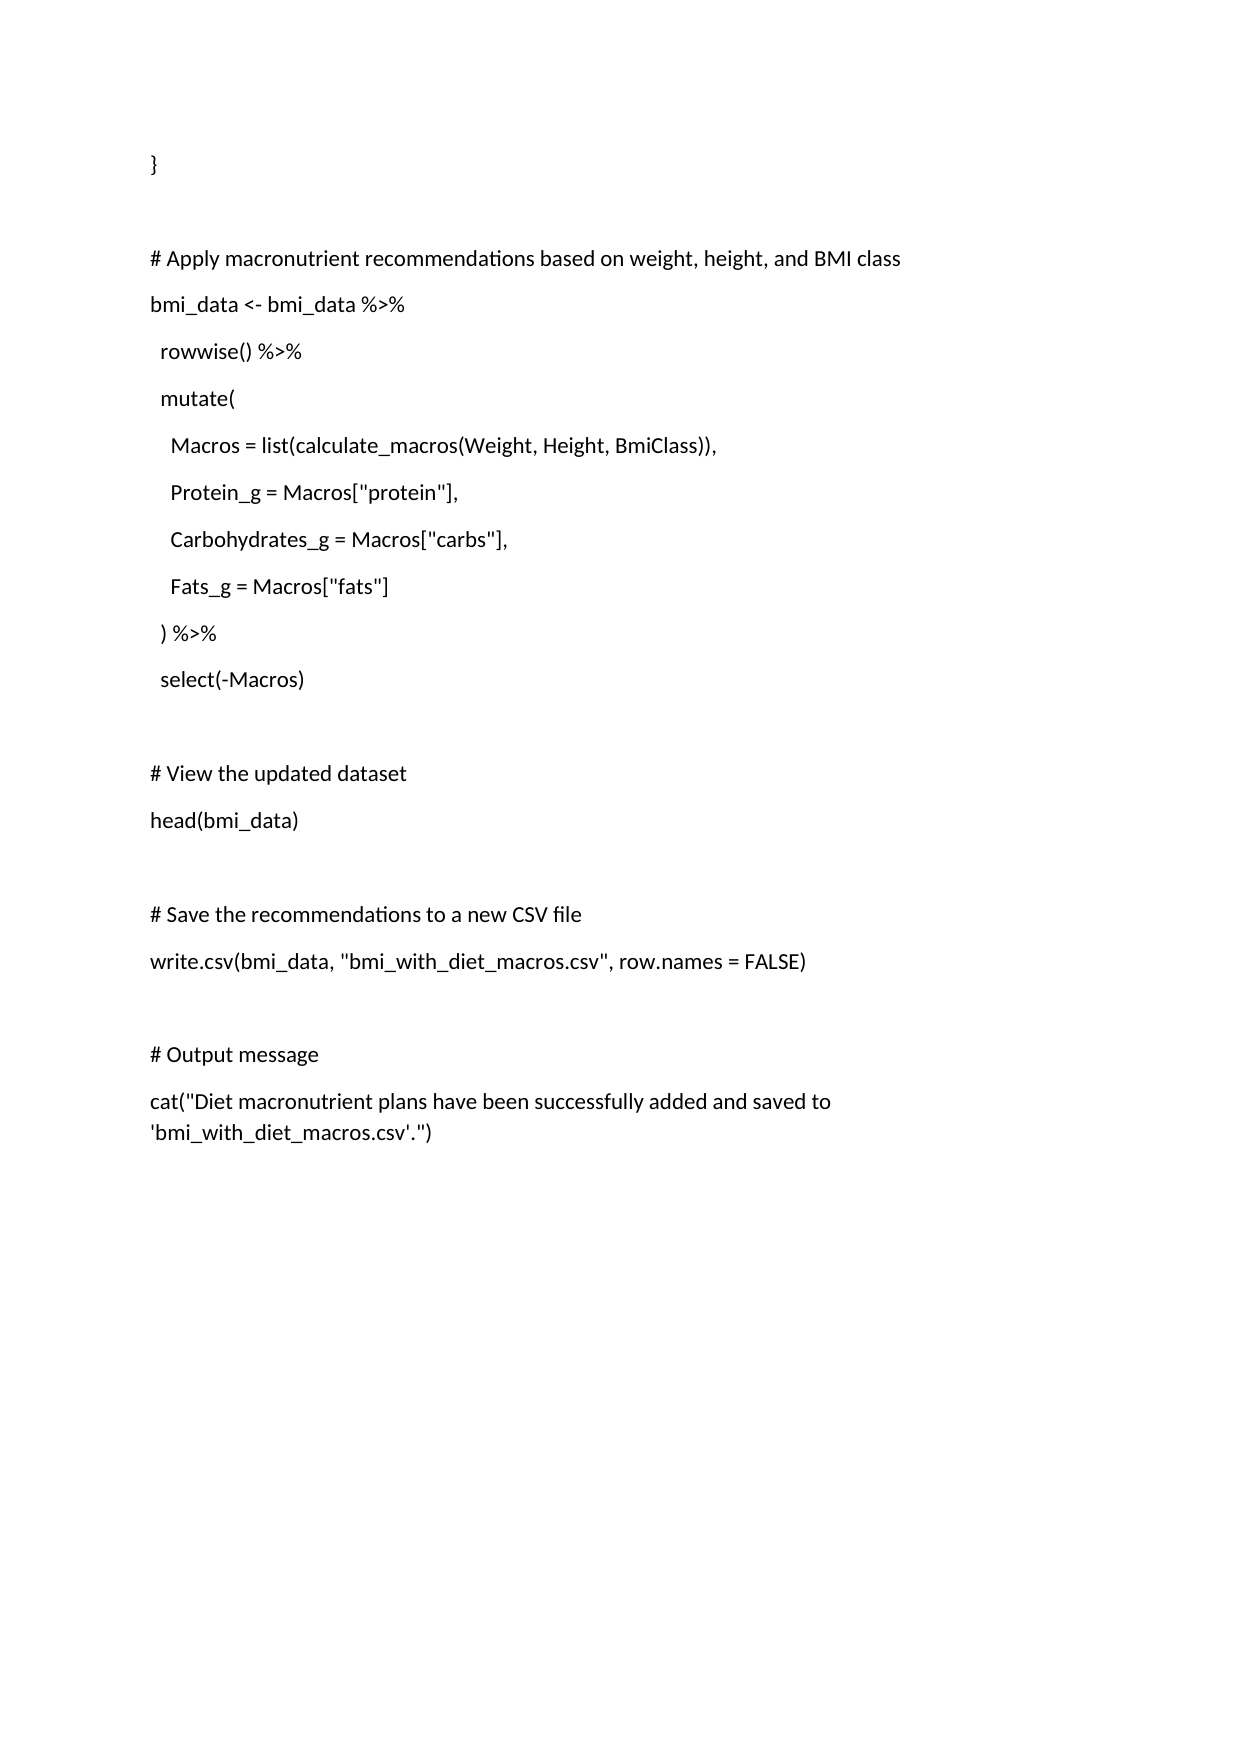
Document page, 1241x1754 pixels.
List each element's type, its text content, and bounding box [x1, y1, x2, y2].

text } [150, 150, 1090, 178]
text # View the updated dataset [150, 759, 1090, 787]
text select(-Macros) [150, 666, 1090, 694]
text Macros = list(calculate_macros(Weight, Height, BmiClass)), [150, 431, 1090, 459]
text # Output message [150, 1041, 1090, 1069]
text ) %>% [150, 619, 1090, 647]
text bmi_data <- bmi_data %>% [150, 291, 1090, 319]
text # Save the recommendations to a new CSV file [150, 900, 1090, 928]
text Protein_g = Macros["protein"], [150, 478, 1090, 506]
text rowwise() %>% [150, 337, 1090, 366]
text mutate( [150, 384, 1090, 412]
text Carbohydrates_g = Macros["carbs"], [150, 525, 1090, 553]
text write.csv(bmi_data, "bmi_with_diet_macros.csv", row.names = FALSE) [150, 947, 1090, 975]
text head(bmi_data) [150, 806, 1090, 834]
text cat("Diet macronutrient plans have been successfully added and saved to 'bmi_with_diet_macros.csv'.") [150, 1087, 1090, 1146]
text Fats_g = Macros["fats"] [150, 572, 1090, 600]
text # Apply macronutrient recommendations based on weight, height, and BMI class [150, 244, 1090, 272]
